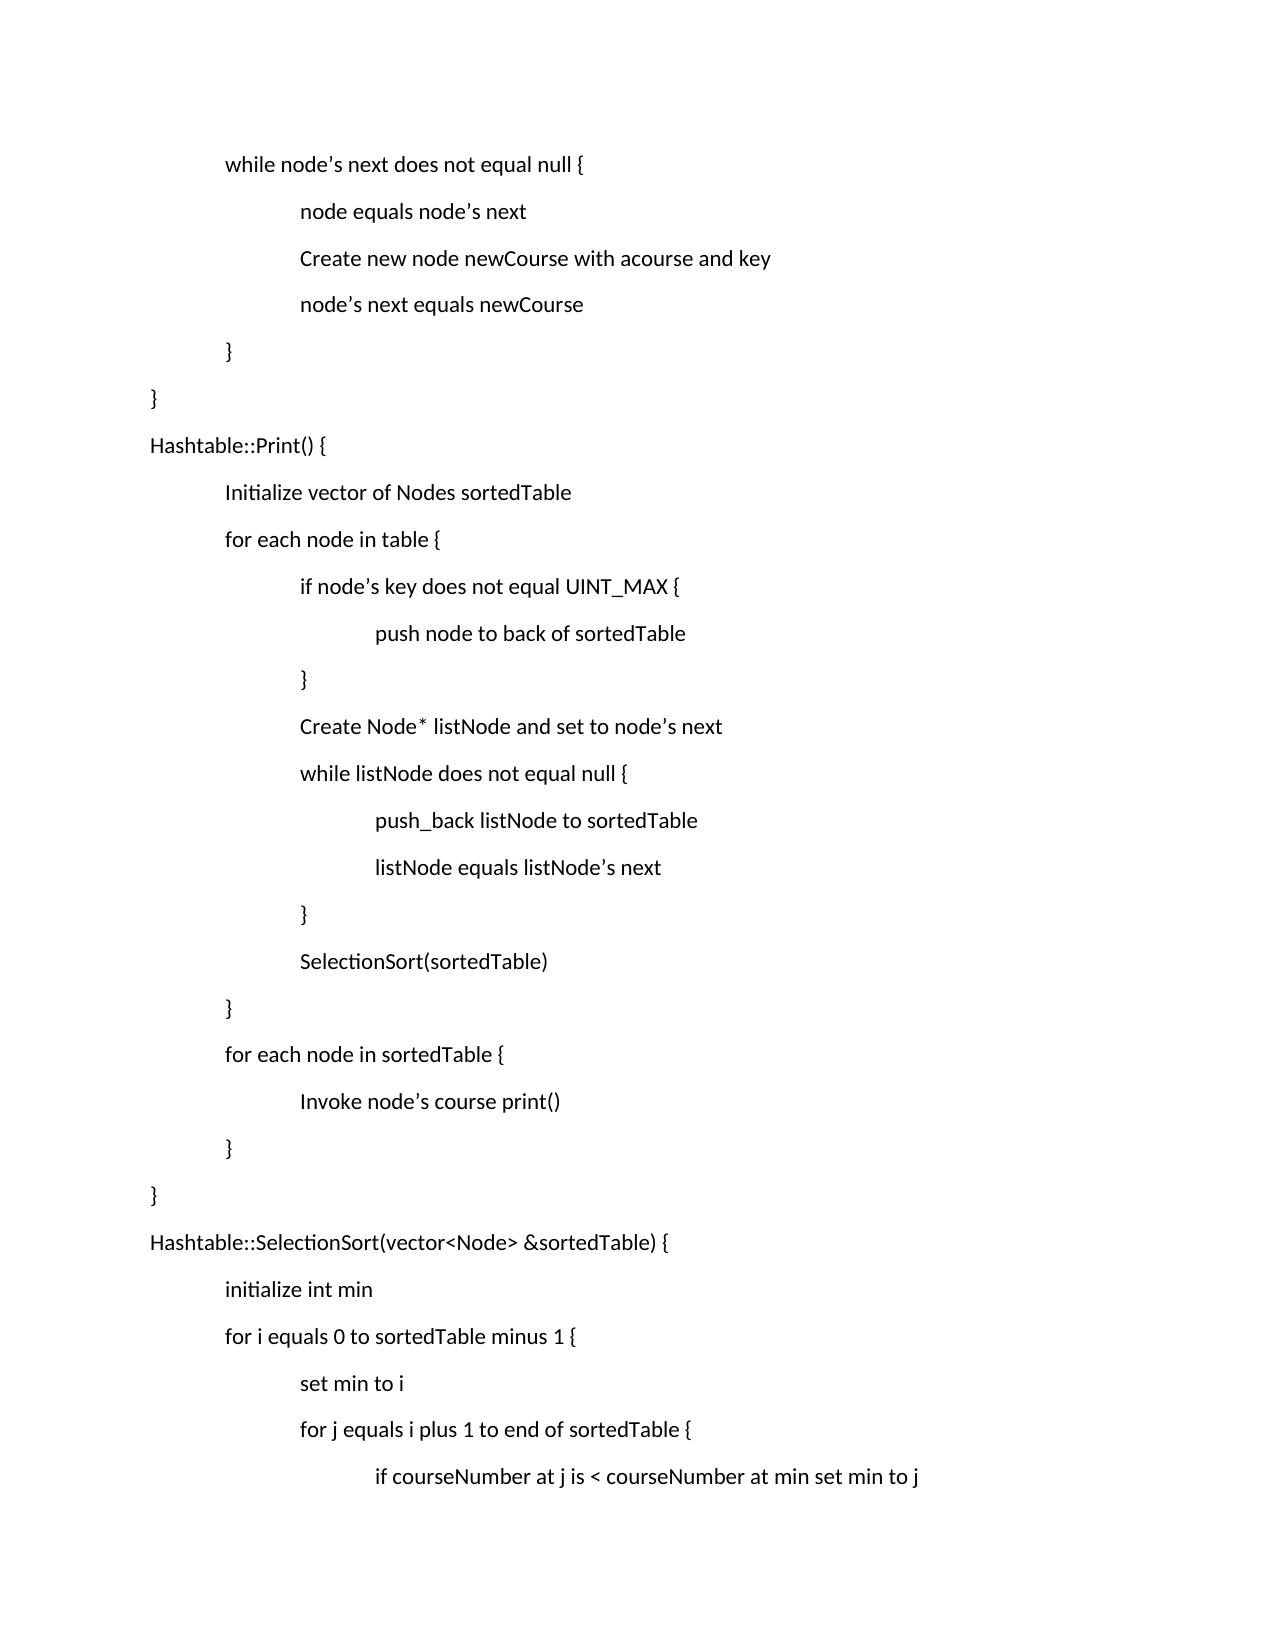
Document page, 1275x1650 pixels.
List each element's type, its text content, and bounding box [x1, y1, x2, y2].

text push node to back of sortedTable [150, 619, 1125, 647]
text } [150, 337, 1125, 366]
text for i equals 0 to sortedTable minus 1 { [150, 1322, 1125, 1350]
text node’s next equals newCourse [150, 291, 1125, 319]
text Create Node* listNode and set to node’s next [150, 712, 1125, 741]
text while listNode does not equal null { [150, 759, 1125, 787]
text if courseNumber at j is < courseNumber at min set min to j [150, 1462, 1125, 1491]
text Hashtable::Print() { [150, 431, 1125, 459]
text push_back listNode to sortedTable [150, 806, 1125, 834]
text for each node in sortedTable { [150, 1041, 1125, 1069]
text Initialize vector of Nodes sortedTable [150, 478, 1125, 506]
text if node’s key does not equal UINT_MAX { [150, 572, 1125, 600]
text while node’s next does not equal null { [150, 150, 1125, 178]
text } [150, 994, 1125, 1022]
text listNode equals listNode’s next [150, 853, 1125, 881]
text node equals node’s next [150, 197, 1125, 225]
text } [150, 900, 1125, 928]
text for j equals i plus 1 to end of sortedTable { [150, 1416, 1125, 1444]
text } [150, 666, 1125, 694]
text Create new node newCourse with acourse and key [150, 244, 1125, 272]
text } [150, 1134, 1125, 1162]
text SelectionSort(sortedTable) [150, 947, 1125, 975]
text for each node in table { [150, 525, 1125, 553]
text Invoke node’s course print() [150, 1087, 1125, 1116]
text } [150, 1181, 1125, 1209]
text set min to i [150, 1369, 1125, 1397]
text initialize int min [150, 1275, 1125, 1303]
text } [150, 384, 1125, 412]
text Hashtable::SelectionSort(vector<Node> &sortedTable) { [150, 1228, 1125, 1256]
